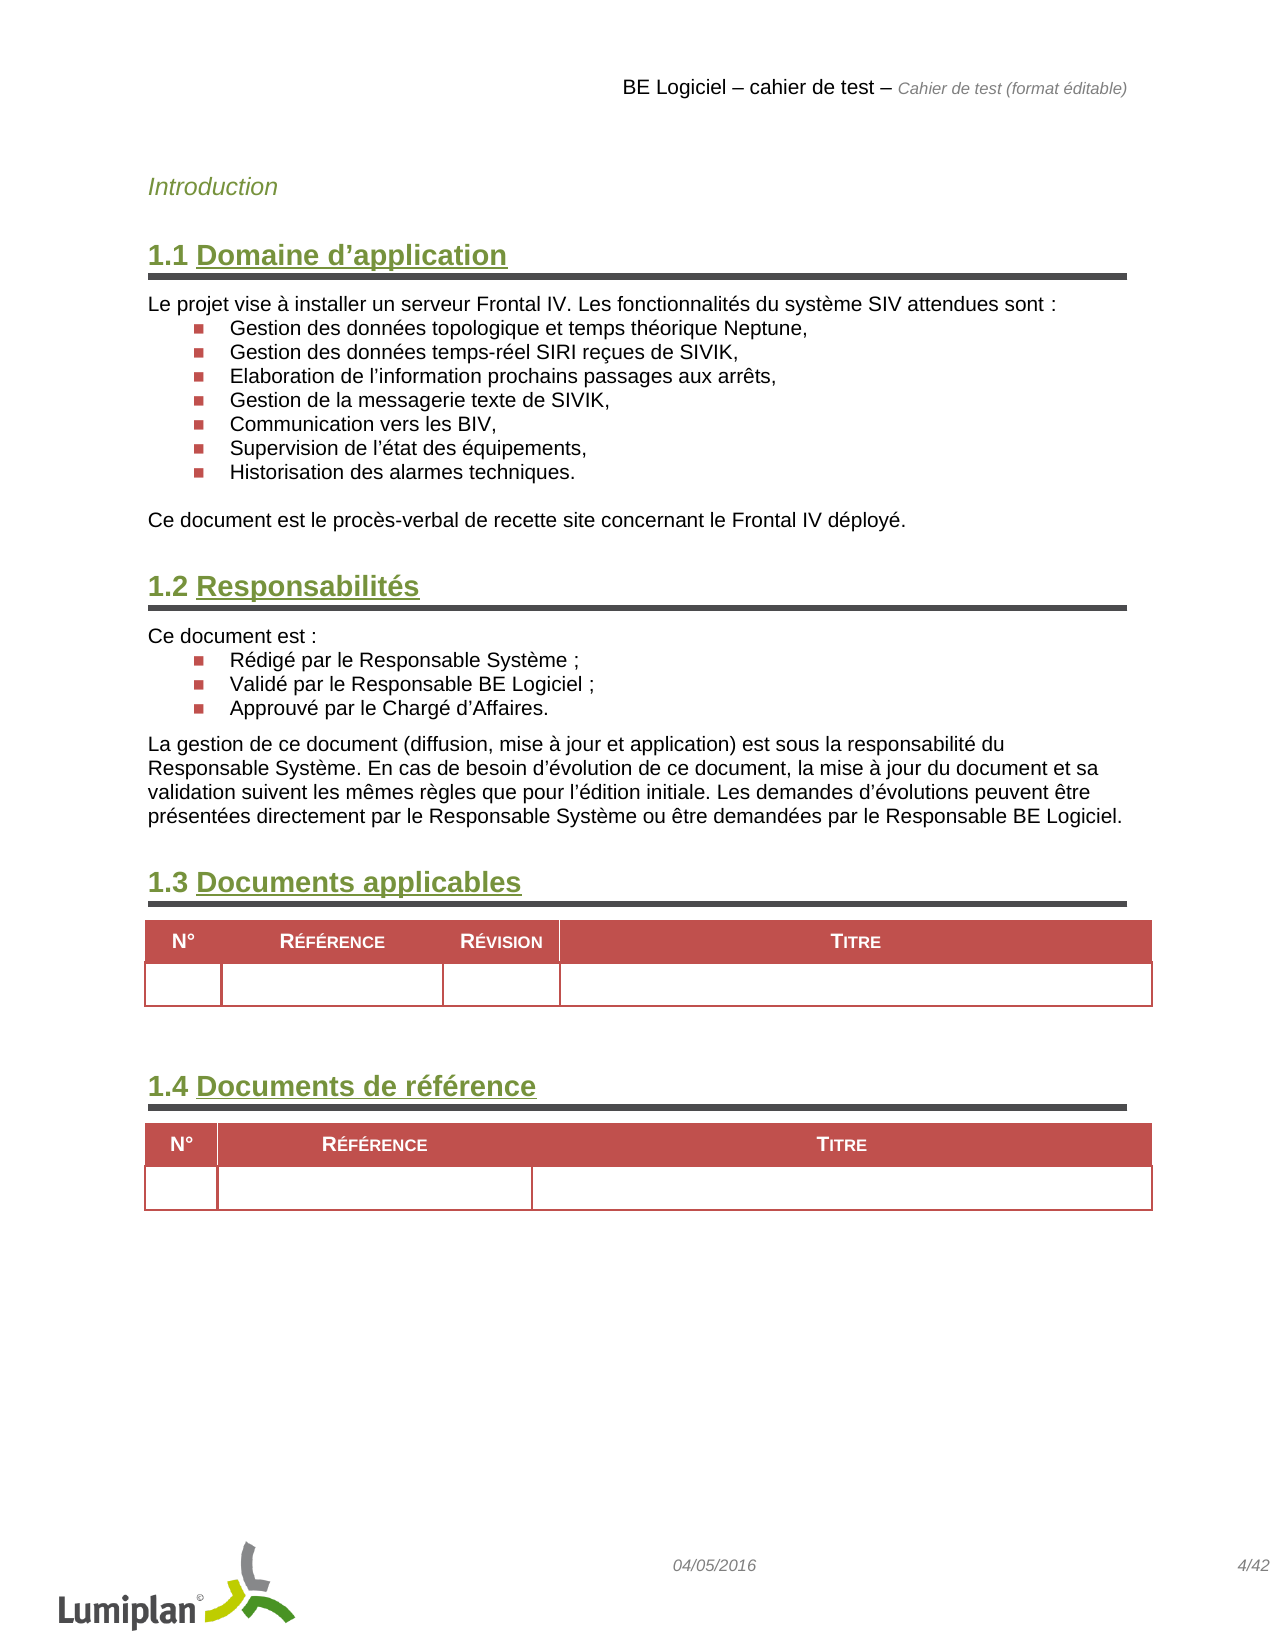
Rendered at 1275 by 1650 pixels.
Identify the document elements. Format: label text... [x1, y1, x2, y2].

table_header N° [145, 920, 221, 961]
table_header Titre [560, 920, 1152, 961]
list Gestion des données topologique et temps théorique Neptune, [192, 316, 1127, 340]
table_cell [561, 964, 1151, 1005]
list Validé par le Responsable BE Logiciel ; [192, 672, 1127, 696]
list Supervision de l’état des équipements, [192, 436, 1127, 460]
table_cell [223, 964, 442, 1005]
list Ce document est le procès-verbal de recette site concernant le Frontal IV déployé. [148, 508, 1127, 532]
table_header Référence [218, 1123, 532, 1165]
subtitle Documents de référence [148, 1069, 1127, 1104]
table_cell [219, 1167, 531, 1208]
table_cell [444, 964, 559, 1005]
list Elaboration de l’information prochains passages aux arrêts, [192, 364, 1127, 388]
list Gestion des données temps-réel SIRI reçues de SIVIK, [192, 340, 1127, 364]
table_header Titre [532, 1123, 1152, 1165]
table_header N° [145, 1123, 217, 1165]
table_cell [146, 964, 220, 1005]
list Communication vers les BIV, [192, 412, 1127, 436]
picture [49, 1534, 302, 1635]
text Ce document est : [148, 624, 1127, 648]
list Historisation des alarmes techniques. [192, 460, 1127, 484]
text Le projet vise à installer un serveur Frontal IV. Les fonctionnalités du système SIV attendues sont : [148, 292, 1127, 316]
table_header Révision [443, 920, 559, 961]
list Rédigé par le Responsable Système ; [192, 648, 1127, 672]
subtitle Documents applicables [148, 865, 1127, 901]
list Approuvé par le Chargé d’Affaires. [192, 696, 1127, 719]
subtitle Introduction [148, 172, 1127, 200]
text La gestion de ce document (diffusion, mise à jour et application) est sous la responsabilité du Responsable Système. En cas de besoin d’évolution de ce document, la mise à jour du document et sa validation suivent les mêmes règles que pour l’édition initiale. Les demandes d’évolutions peuvent être présentées directement par le Responsable Système ou être demandées par le Responsable BE Logiciel. [148, 732, 1127, 828]
list Gestion de la messagerie texte de SIVIK, [192, 388, 1127, 412]
table_cell [533, 1167, 1151, 1208]
table_header Référence [221, 920, 443, 961]
table_cell [146, 1167, 216, 1208]
subtitle Domaine d’application [148, 238, 1127, 273]
subtitle Responsabilités [148, 569, 1127, 605]
